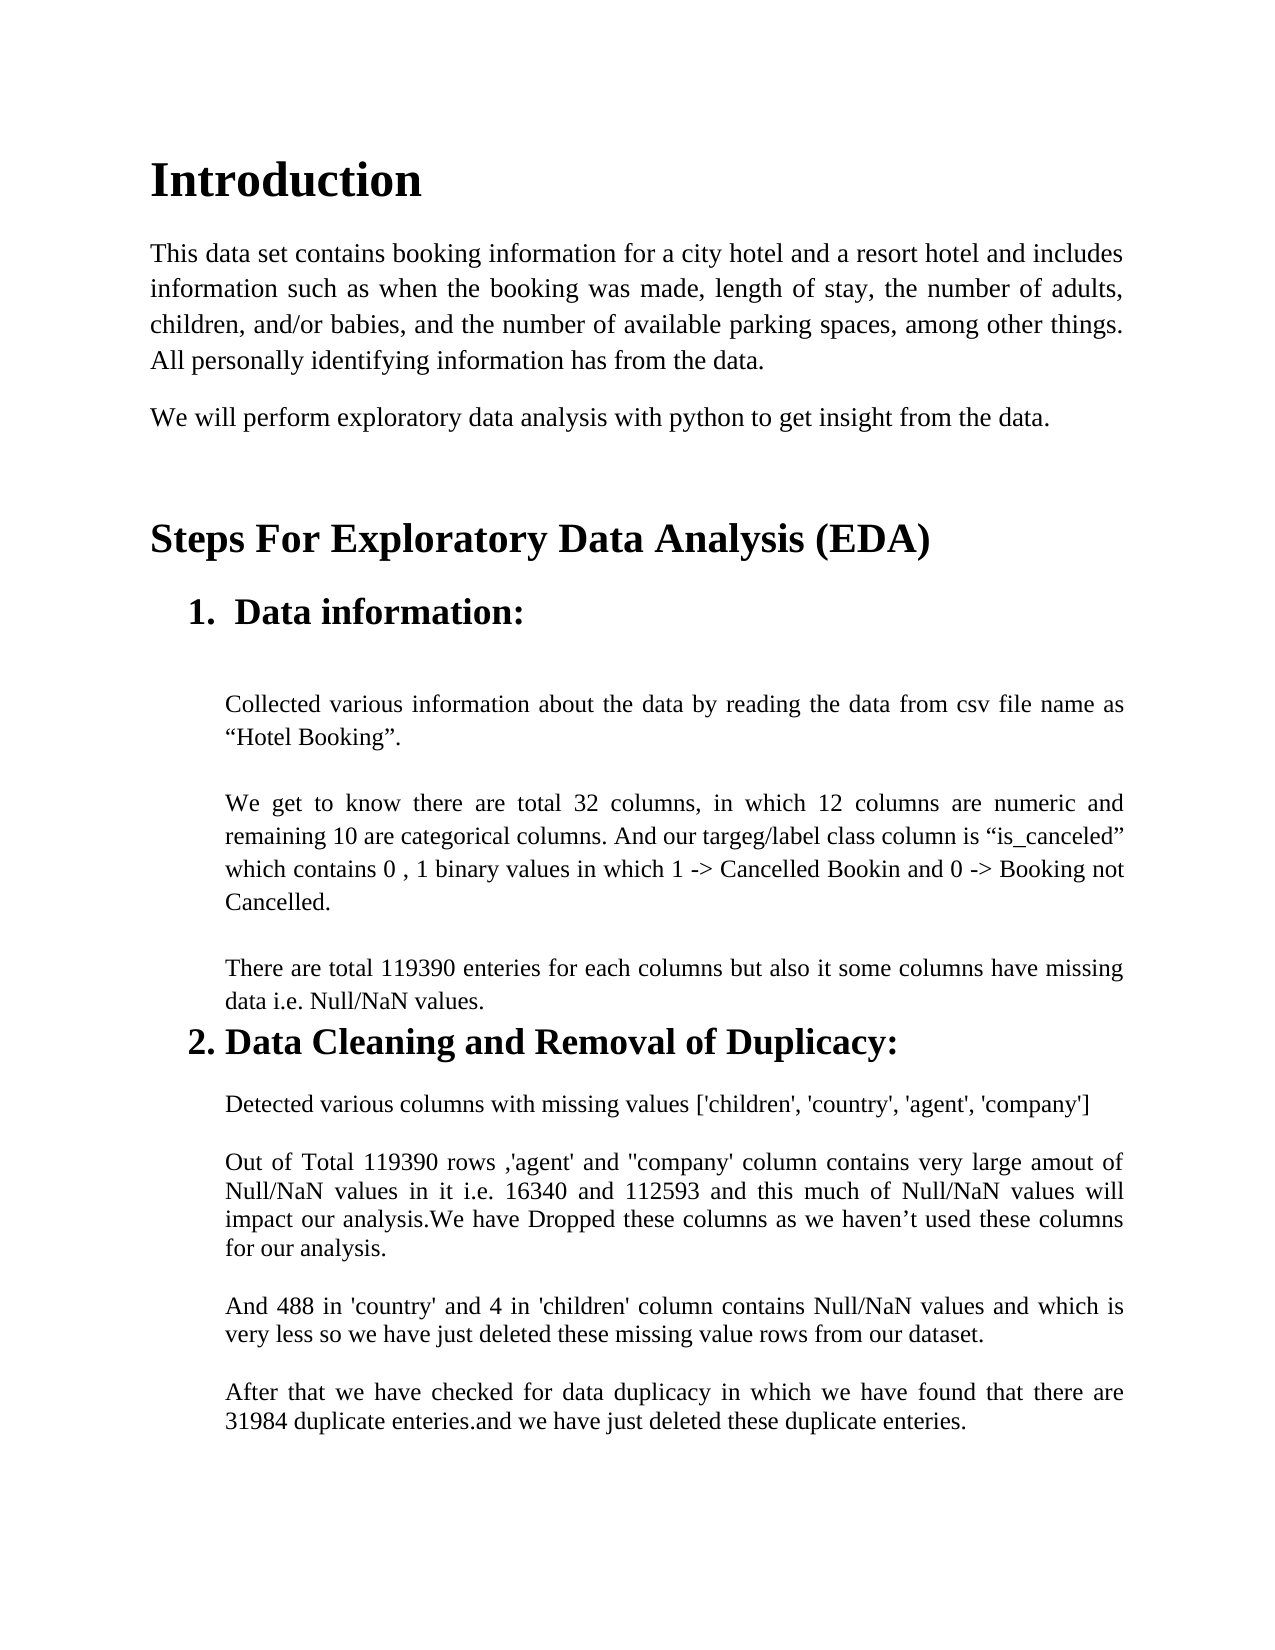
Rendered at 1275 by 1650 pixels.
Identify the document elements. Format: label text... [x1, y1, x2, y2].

list Data Cleaning and Removal of Duplicacy: [187, 1019, 1125, 1062]
text Steps For Exploratory Data Analysis (EDA) [150, 514, 1125, 562]
text Introduction [150, 150, 1125, 207]
text We will perform exploratory data analysis with python to get insight from the data. [150, 401, 1125, 432]
text Detected various columns with missing values ['children', 'country', 'agent', 'company'] [225, 1089, 1125, 1118]
list There are total 119390 enteries for each columns but also it some columns have missing data i.e. Null/NaN values. [225, 953, 1125, 1015]
list Collected various information about the data by reading the data from csv file name as “Hotel Booking”. [225, 689, 1125, 751]
text After that we have checked for data duplicacy in which we have found that there are 31984 duplicate enteries.and we have just deleted these duplicate enteries. [225, 1377, 1125, 1434]
text Out of Total 119390 rows ,'agent' and ''company' column contains very large amout of Null/NaN values in it i.e. 16340 and 112593 and this much of Null/NaN values will impact our analysis.We have Dropped these columns as we haven’t used these columns for our analysis. [225, 1147, 1125, 1262]
list We get to know there are total 32 columns, in which 12 columns are numeric and remaining 10 are categorical columns. And our targeg/label class column is “is_canceled” which contains 0 , 1 binary values in which 1 -> Cancelled Bookin and 0 -> Booking not Cancelled. [225, 788, 1125, 916]
list Data information: [187, 590, 1125, 633]
text And 488 in 'country' and 4 in 'children' column contains Null/NaN values and which is very less so we have just deleted these missing value rows from our dataset. [225, 1291, 1125, 1348]
text This data set contains booking information for a city hotel and a resort hotel and includes information such as when the booking was made, length of stay, the number of adults, children, and/or babies, and the number of available parking spaces, among other things. All personally identifying information has from the data. [150, 237, 1125, 375]
